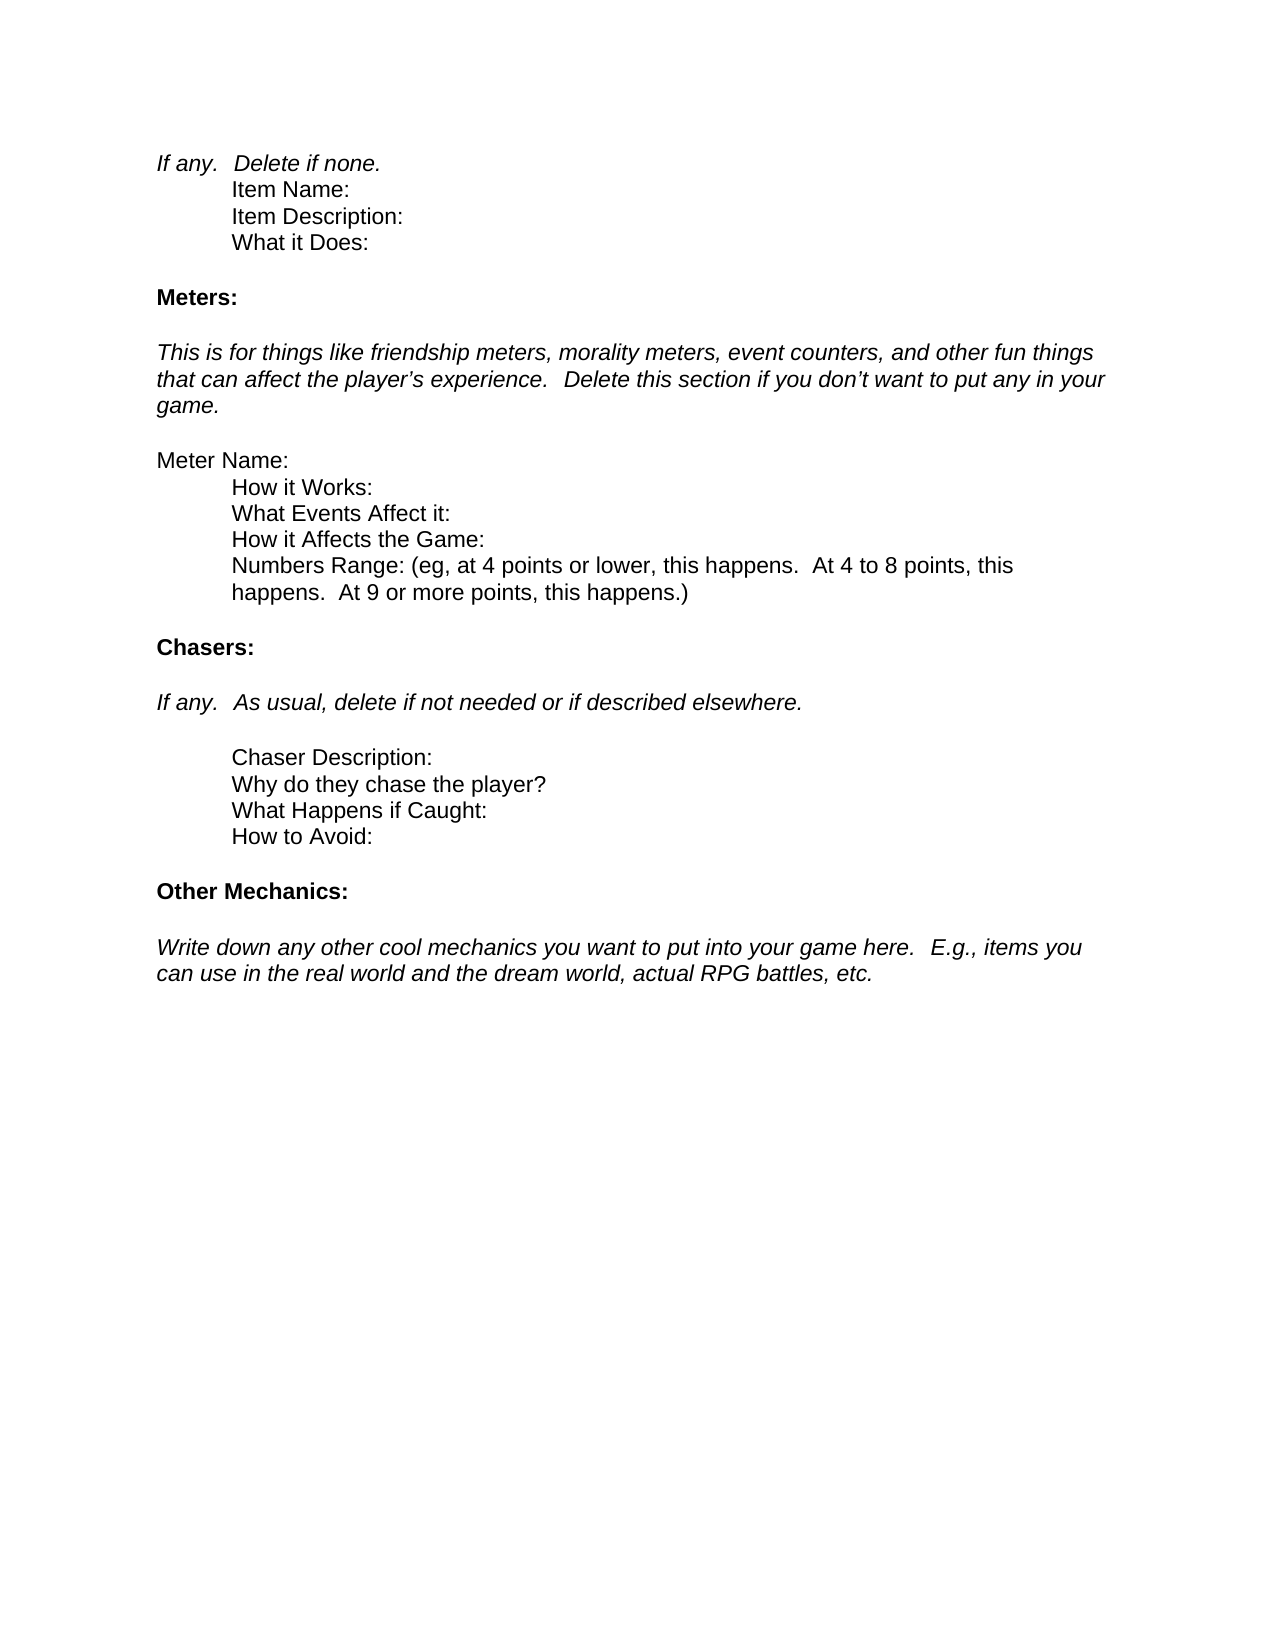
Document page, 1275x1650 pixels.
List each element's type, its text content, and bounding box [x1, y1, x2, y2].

text How to Avoid: [231, 823, 1118, 849]
text This is for things like friendship meters, morality meters, event counters, and other fun things that can affect the player’s experience. Delete this section if you don’t want to put any in your game. [156, 339, 1118, 418]
text Meter Name: [156, 447, 1118, 473]
text Meters: [156, 284, 1118, 311]
text What Events Affect it: [231, 500, 1118, 526]
text How it Affects the Game: [231, 526, 1118, 552]
text Why do they chase the player? What Happens if Caught: [231, 771, 1118, 823]
text How it Works: [231, 473, 1118, 500]
text Chaser Description: [231, 744, 1118, 771]
text Numbers Range: (eg, at 4 points or lower, this happens. At 4 to 8 points, this happens. At 9 or more points, this happens.) [231, 552, 1118, 605]
text Other Mechanics: [156, 878, 1118, 905]
text Item Name: Item Description: What it Does: [231, 176, 1118, 255]
text If any. As usual, delete if not needed or if described elsewhere. [156, 689, 1118, 715]
text Write down any other cool mechanics you want to put into your game here. E.g., items you can use in the real world and the dream world, actual RPG battles, etc. [156, 933, 1118, 986]
text Chasers: [156, 634, 1118, 660]
text If any. Delete if none. [156, 150, 1118, 176]
